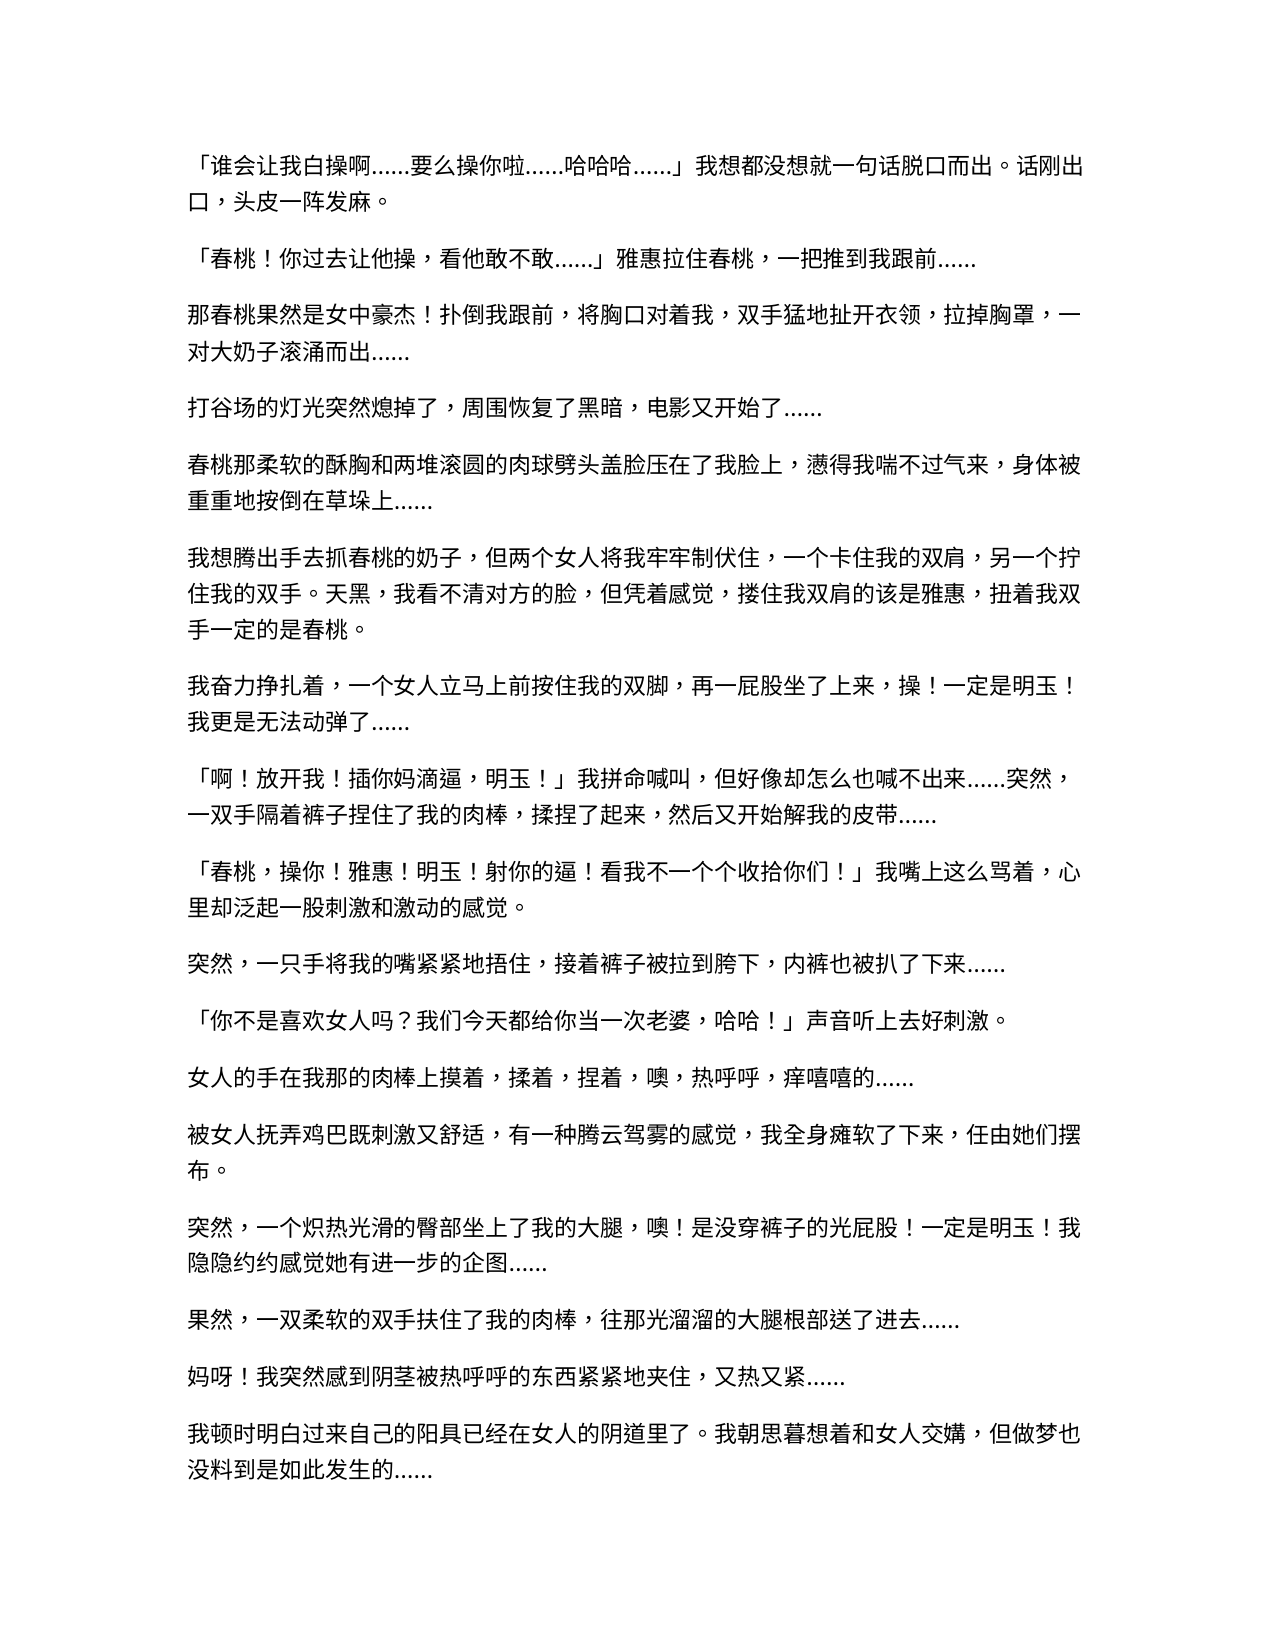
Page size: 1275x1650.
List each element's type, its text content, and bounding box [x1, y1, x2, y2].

text 「啊！放开我！插你妈滴逼，明玉！」我拼命喊叫，但好像却怎么也喊不出来……突然，一双手隔着裤子捏住了我的肉棒，揉捏了起来，然后又开始解我的皮带…… [187, 763, 1087, 830]
text 「你不是喜欢女人吗？我们今天都给你当一次老婆，哈哈！」声音听上去好刺激。 [187, 1005, 1087, 1036]
text 果然，一双柔软的双手扶住了我的肉棒，往那光溜溜的大腿根部送了进去…… [187, 1304, 1087, 1335]
text 我顿时明白过来自己的阳具已经在女人的阴道里了。我朝思暮想着和女人交媾，但做梦也没料到是如此发生的…… [187, 1418, 1087, 1485]
text 那春桃果然是女中豪杰！扑倒我跟前，将胸口对着我，双手猛地扯开衣领，拉掉胸罩，一对大奶子滚涌而出…… [187, 299, 1087, 367]
text 突然，一只手将我的嘴紧紧地捂住，接着裤子被拉到胯下，内裤也被扒了下来…… [187, 948, 1087, 980]
text 我奋力挣扎着，一个女人立马上前按住我的双脚，再一屁股坐了上来，操！一定是明玉！我更是无法动弹了…… [187, 670, 1087, 737]
text 打谷场的灯光突然熄掉了，周围恢复了黑暗，电影又开始了…… [187, 392, 1087, 423]
text 妈呀！我突然感到阴茎被热呼呼的东西紧紧地夹住，又热又紧…… [187, 1361, 1087, 1392]
text 我想腾出手去抓春桃的奶子，但两个女人将我牢牢制伏住，一个卡住我的双肩，另一个拧住我的双手。天黑，我看不清对方的脸，但凭着感觉，搂住我双肩的该是雅惠，扭着我双手一定的是春桃。 [187, 542, 1087, 645]
text 「春桃，操你！雅惠！明玉！射你的逼！看我不一个个收拾你们！」我嘴上这么骂着，心里却泛起一股刺激和激动的感觉。 [187, 856, 1087, 923]
text 突然，一个炽热光滑的臀部坐上了我的大腿，噢！是没穿裤子的光屁股！一定是明玉！我隐隐约约感觉她有进一步的企图…… [187, 1211, 1087, 1279]
text 女人的手在我那的肉棒上摸着，揉着，捏着，噢，热呼呼，痒嘻嘻的…… [187, 1062, 1087, 1093]
text 春桃那柔软的酥胸和两堆滚圆的肉球劈头盖脸压在了我脸上，懑得我喘不过气来，身体被重重地按倒在草垛上…… [187, 449, 1087, 516]
text 被女人抚弄鸡巴既刺激又舒适，有一种腾云驾雾的感觉，我全身瘫软了下来，任由她们摆布。 [187, 1119, 1087, 1186]
text 「谁会让我白操啊……要么操你啦……哈哈哈……」我想都没想就一句话脱口而出。话刚出口，头皮一阵发麻。 [187, 150, 1087, 217]
text 「春桃！你过去让他操，看他敢不敢……」雅惠拉住春桃，一把推到我跟前…… [187, 243, 1087, 274]
